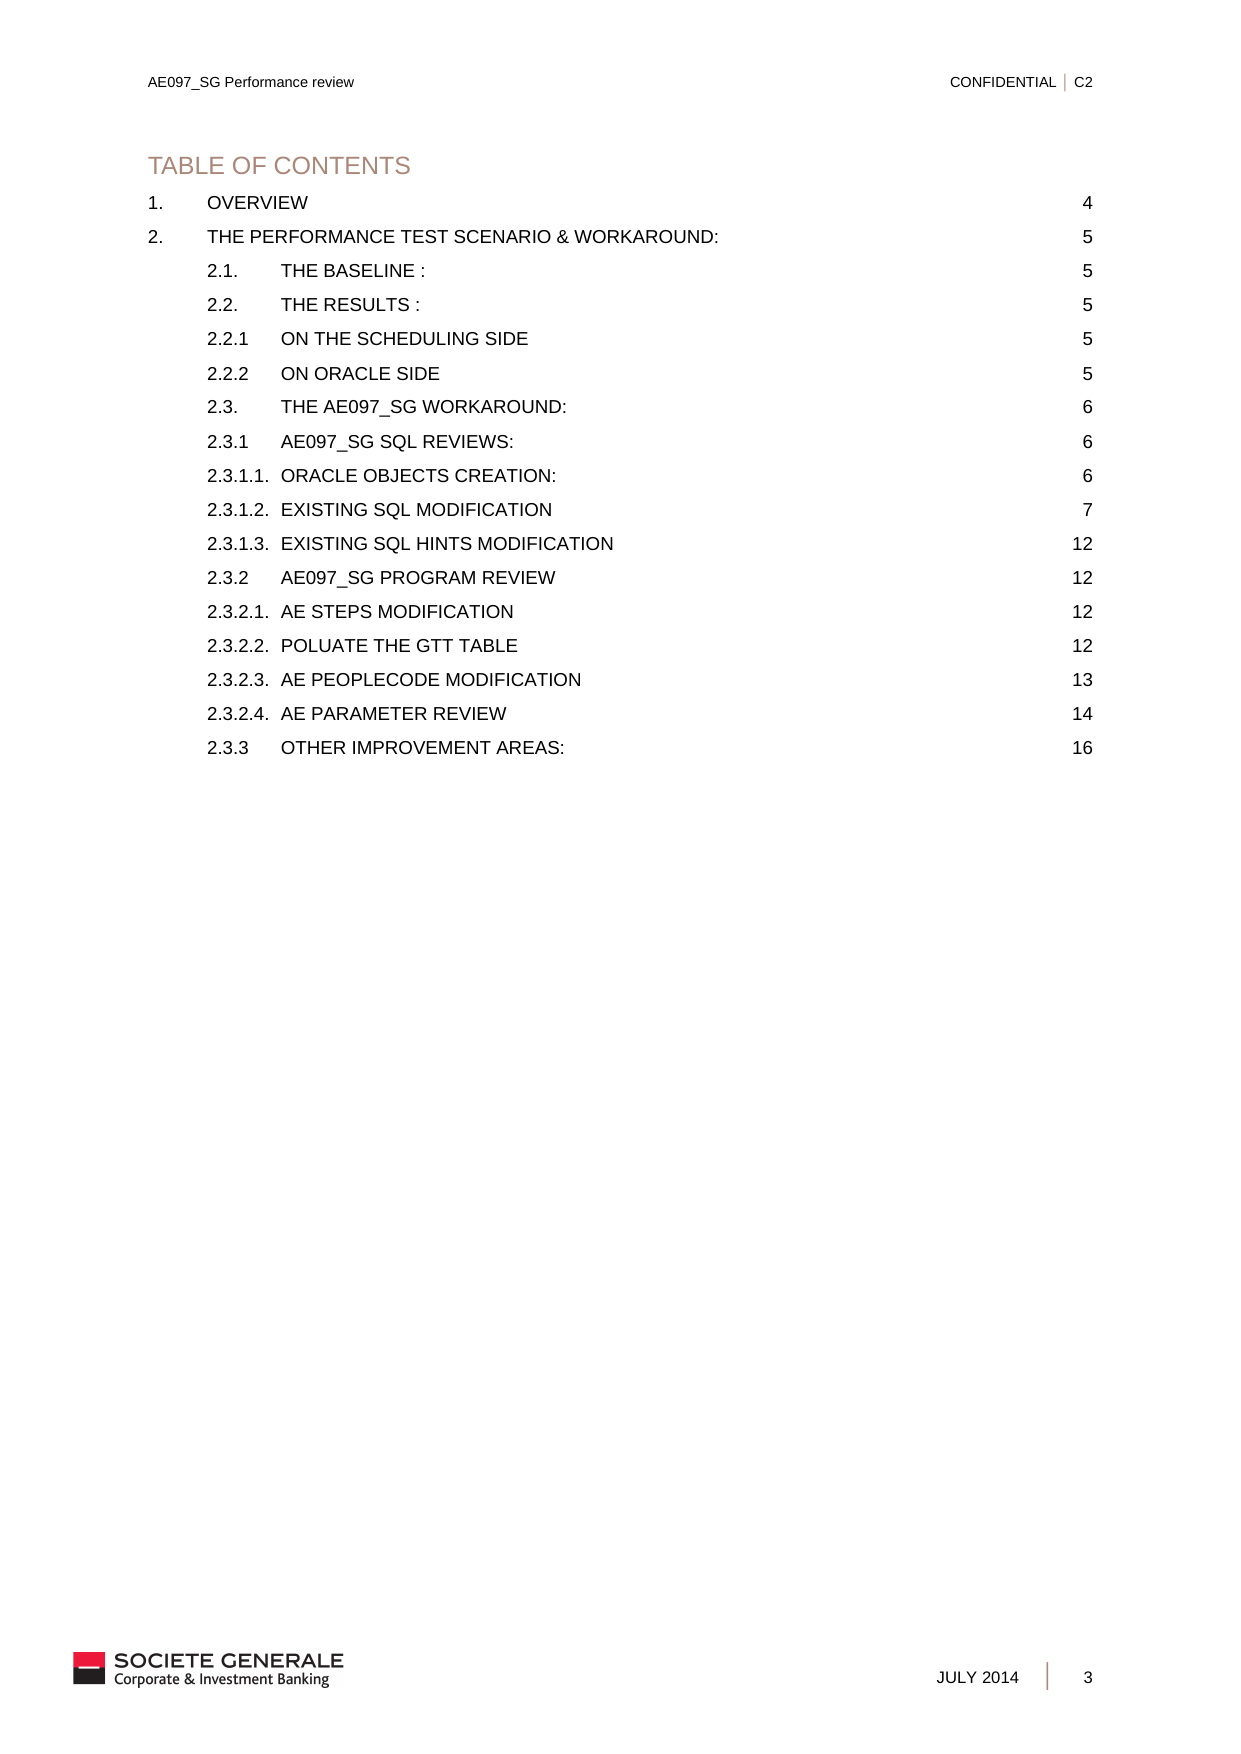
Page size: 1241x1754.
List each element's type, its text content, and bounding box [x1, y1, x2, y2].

text 2.2.2 On oracle side 5 [207, 362, 1092, 384]
text 2.3.1.1. Oracle Objects CREATION: 6 [207, 464, 1092, 486]
text 2.2.1 On the scheduling side 5 [207, 328, 1092, 350]
text 2.3.2.2. Poluate the GTT table 12 [207, 635, 1092, 656]
picture [73, 1652, 344, 1688]
text 2.3.1.2. Existing SQL modification 7 [207, 498, 1092, 520]
text 2.3. the AE097_SG WORKAROUND: 6 [207, 396, 1092, 418]
text 2.3.3 Other improvement areas: 16 [207, 737, 1092, 758]
text 2.3.2.4. AE parameter review 14 [207, 703, 1092, 724]
text Table of Contents [148, 151, 1092, 179]
text 2.3.2.3. AE Peoplecode modification 13 [207, 669, 1092, 690]
text 2.3.2 AE097_SG Program review 12 [207, 567, 1092, 588]
text 2.3.1.3. Existing SQL hints modification 12 [207, 533, 1092, 554]
text 2.1. The baseline : 5 [207, 260, 1092, 282]
text 2.3.2.1. AE Steps modification 12 [207, 601, 1092, 622]
text 2.3.1 AE097_SG SQL reviews: 6 [207, 430, 1092, 452]
text 1. Overview 4 [148, 192, 1092, 213]
text 2. the Performance test scenario & workaround: 5 [148, 226, 1092, 248]
text 2.2. the results : 5 [207, 294, 1092, 316]
